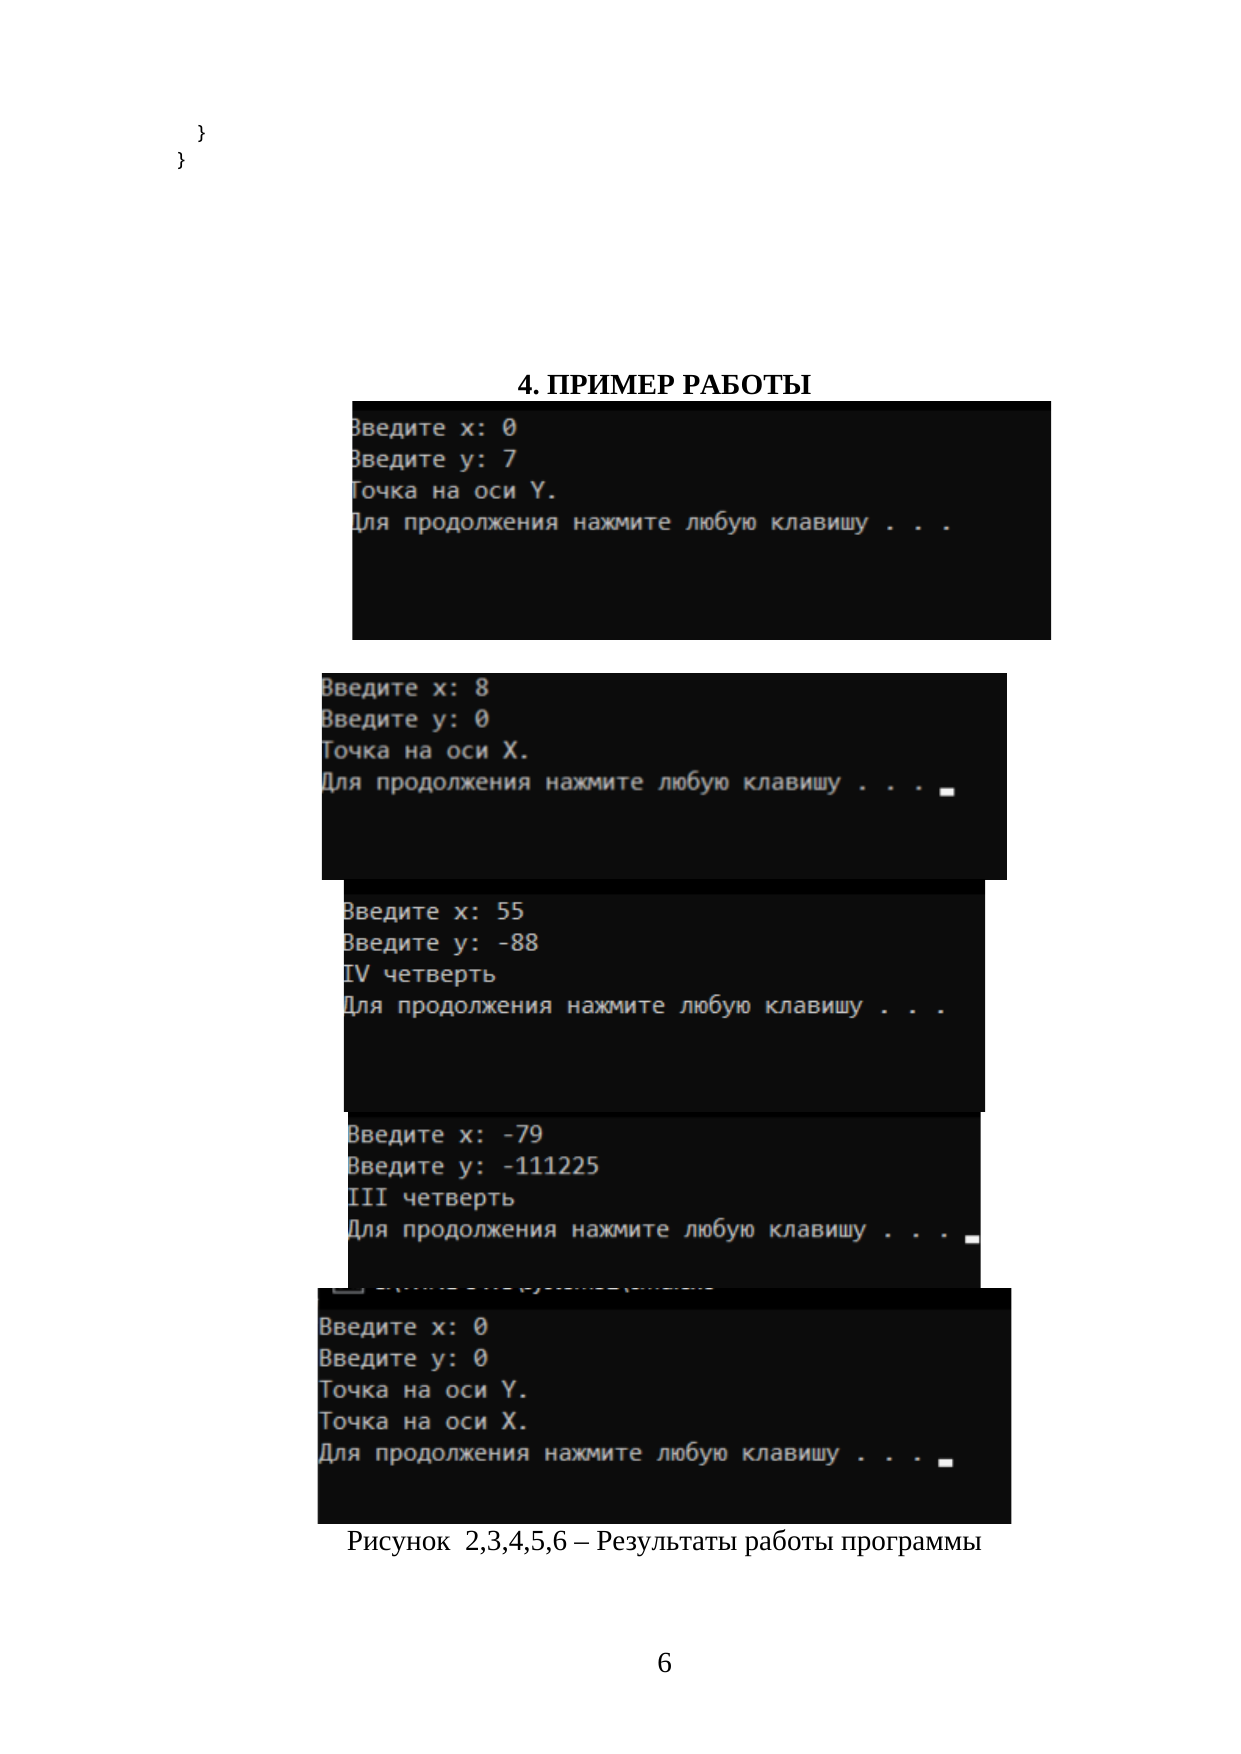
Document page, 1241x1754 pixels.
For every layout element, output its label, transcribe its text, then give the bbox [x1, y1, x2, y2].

text } [177, 118, 1152, 145]
text 4. ПРИМЕР РАБОТЫ [177, 367, 1152, 401]
picture [352, 401, 1052, 640]
picture [317, 673, 1012, 1524]
text Рисунок 2,3,4,5,6 – Результаты работы программы [177, 1523, 1152, 1557]
text } [177, 145, 1152, 172]
